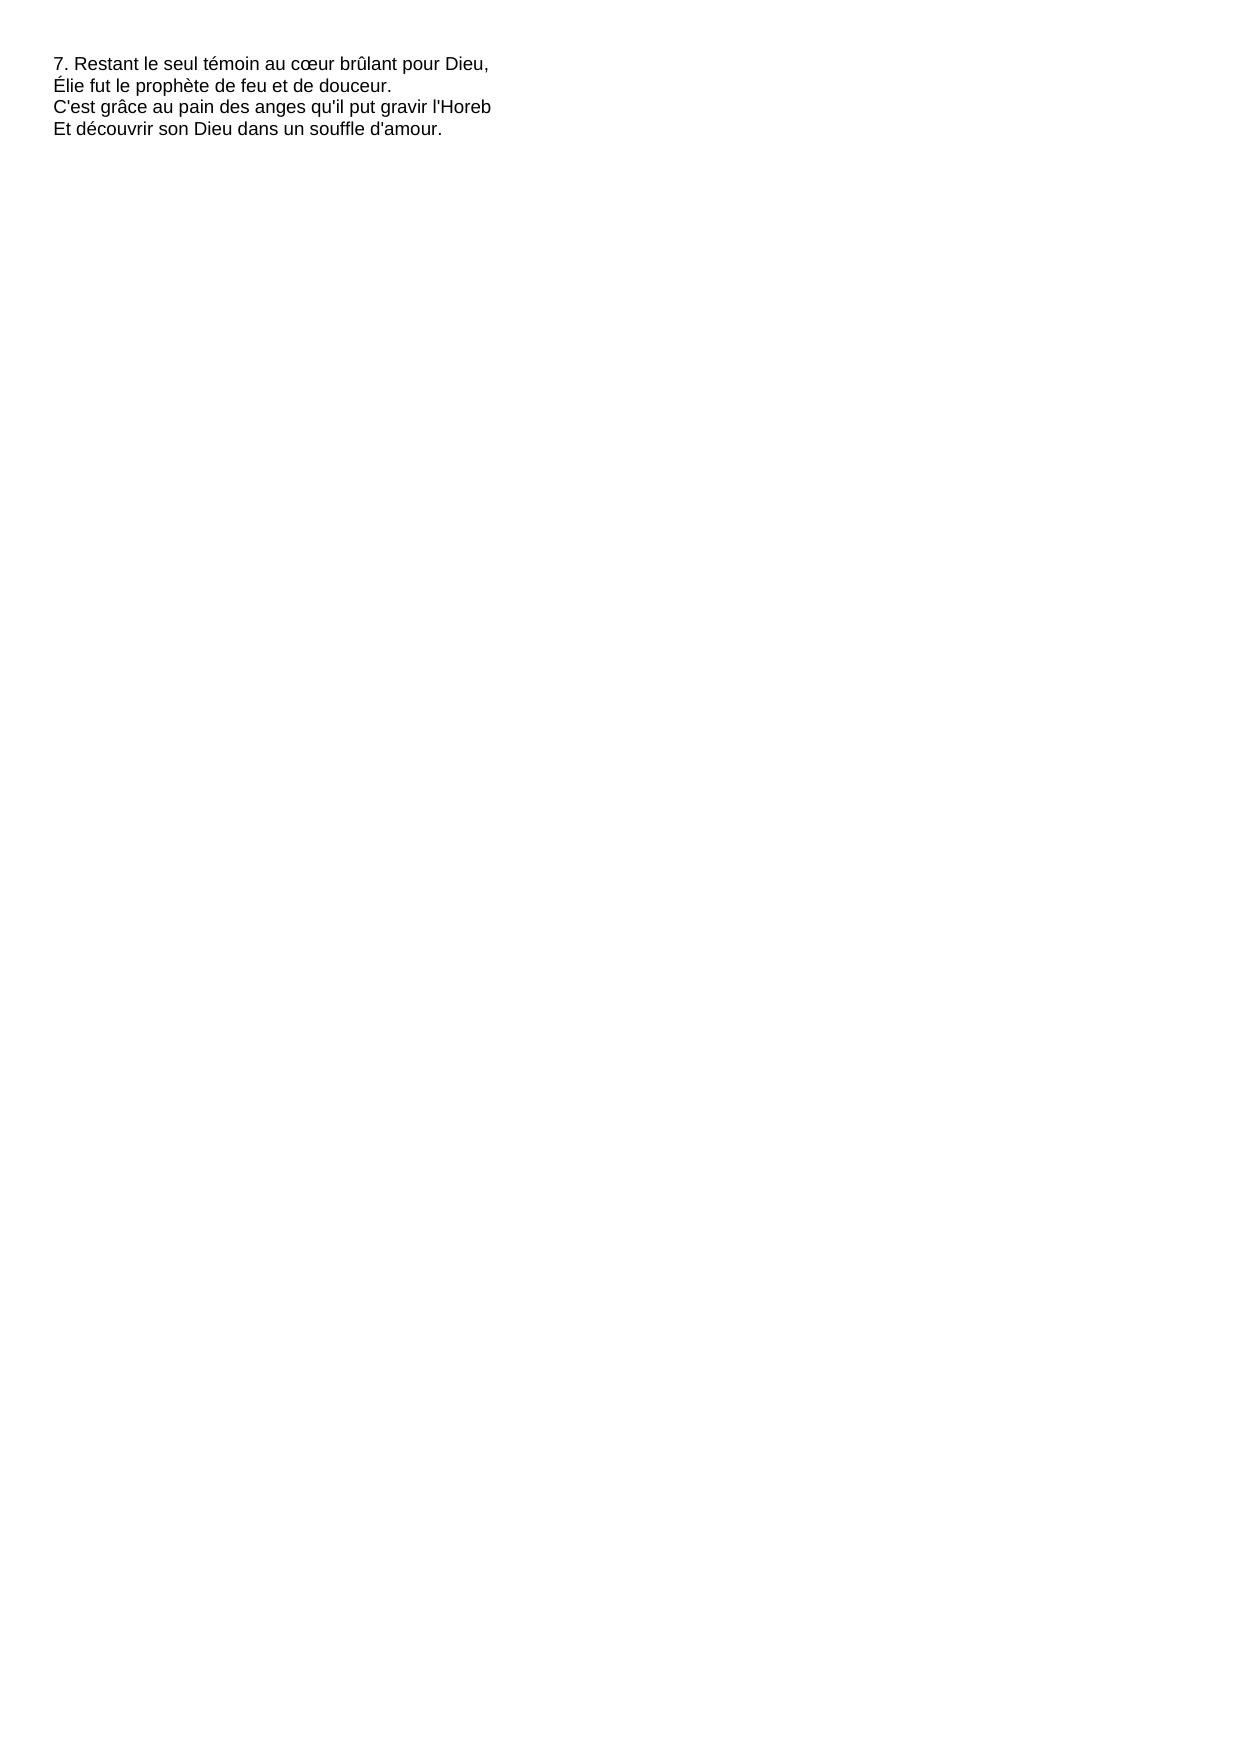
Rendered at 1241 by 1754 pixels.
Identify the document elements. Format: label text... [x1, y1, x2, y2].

text 7. Restant le seul témoin au cœur brûlant pour Dieu, Élie fut le prophète de feu et de douceur. C'est grâce au pain des anges qu'il put gravir l'Horeb Et découvrir son Dieu dans un souffle d'amour. [53, 53, 579, 139]
